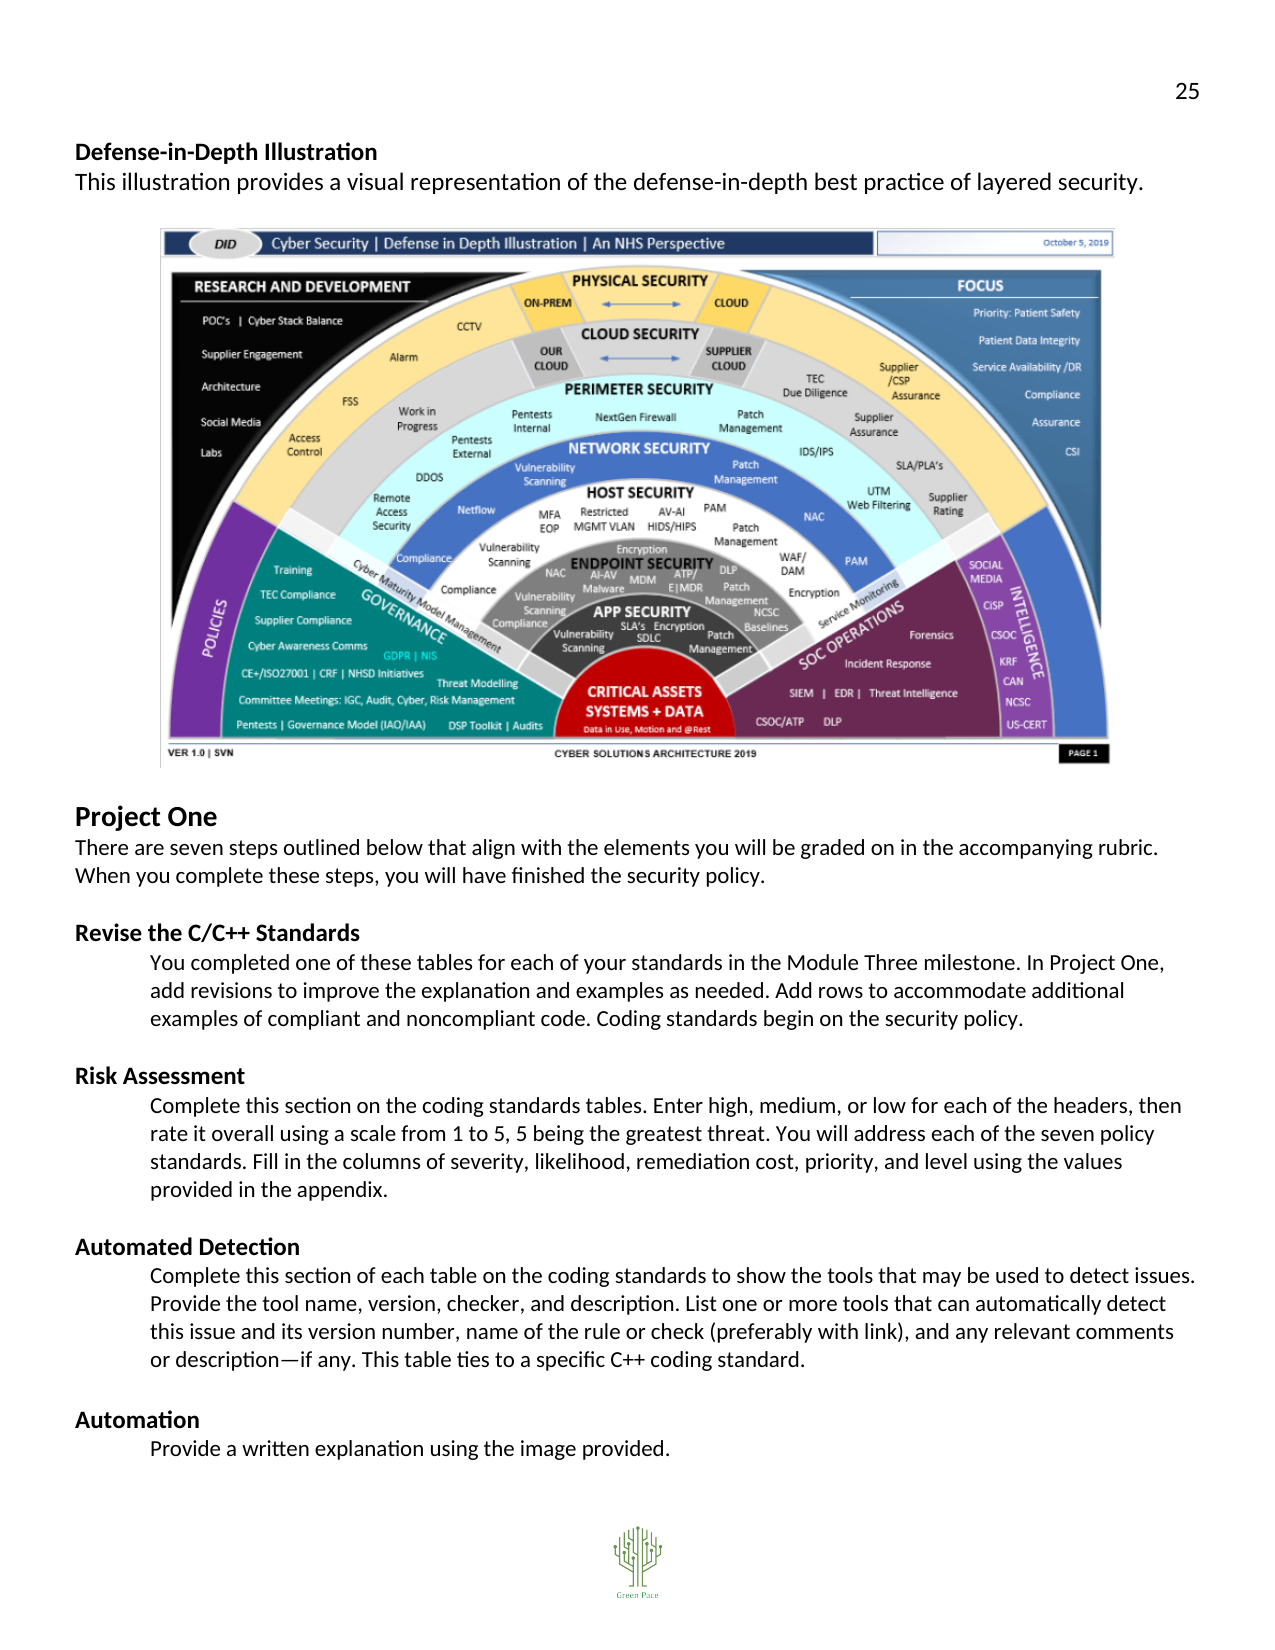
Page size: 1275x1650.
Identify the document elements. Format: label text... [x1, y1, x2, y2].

subtitle Automation [75, 1404, 1200, 1434]
subtitle Project One [75, 798, 1200, 833]
subtitle Defense-in-Depth Illustration [75, 136, 1200, 167]
subtitle Revise the C/C++ Standards [75, 918, 1200, 948]
text This illustration provides a visual representation of the defense-in-depth best practice of layered security. [75, 167, 1200, 197]
picture [605, 1521, 670, 1606]
text There are seven steps outlined below that align with the elements you will be graded on in the accompanying rubric. When you complete these steps, you will have finished the security policy. [75, 833, 1200, 889]
picture [159, 227, 1116, 768]
subtitle Automated Detection [75, 1231, 1200, 1261]
text You completed one of these tables for each of your standards in the Module Three milestone. In Project One, add revisions to improve the explanation and examples as needed. Add rows to accommodate additional examples of compliant and noncompliant code. Coding standards begin on the security policy. [150, 948, 1200, 1032]
text Complete this section on the coding standards tables. Enter high, medium, or low for each of the headers, then rate it overall using a scale from 1 to 5, 5 being the greatest threat. You will address each of the seven policy standards. Fill in the columns of severity, likelihood, remediation cost, priority, and level using the values provided in the appendix. [150, 1091, 1200, 1203]
subtitle Risk Assessment [75, 1060, 1200, 1091]
text Complete this section of each table on the coding standards to show the tools that may be used to detect issues. Provide the tool name, version, checker, and description. List one or more tools that can automatically detect this issue and its version number, name of the rule or check (preferably with link), and any relevant comments or description—if any. This table ties to a specific C++ coding standard. [150, 1261, 1200, 1373]
text Provide a written explanation using the image provided. [150, 1434, 1200, 1462]
